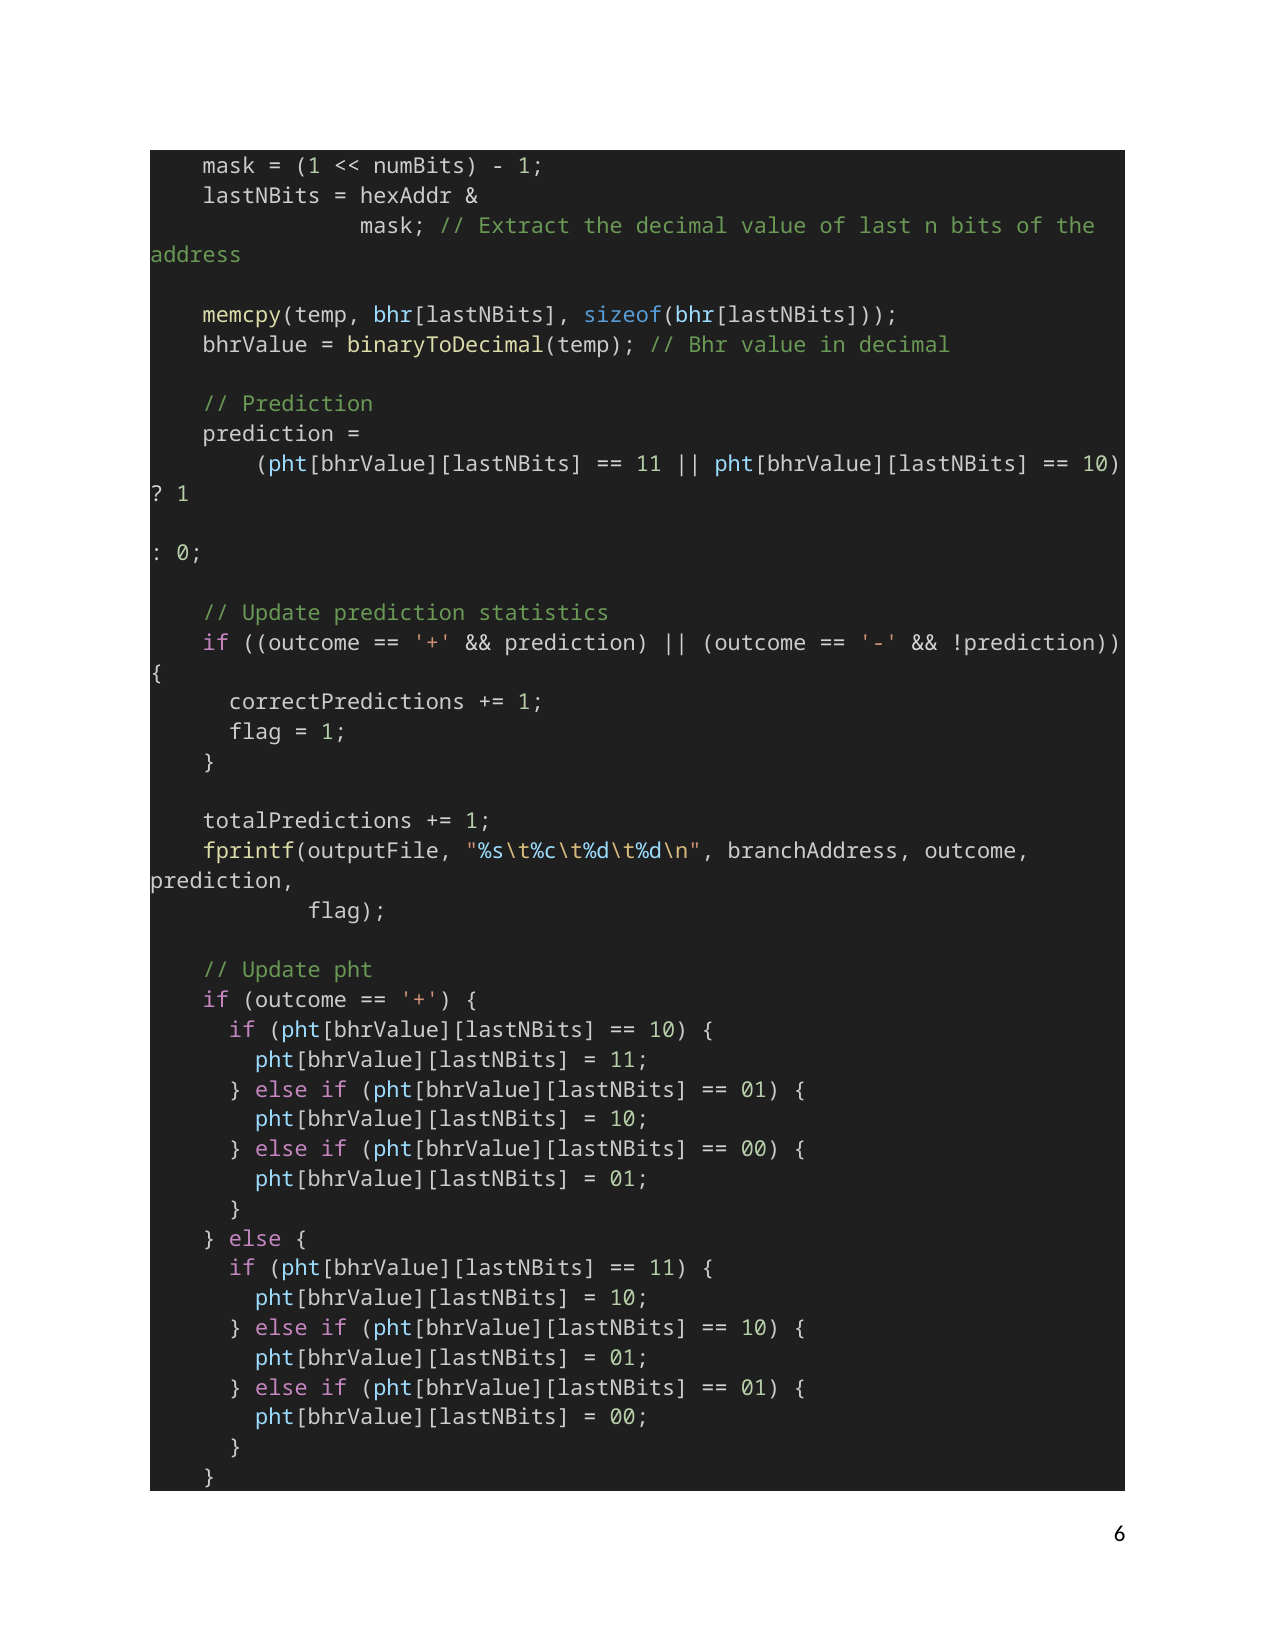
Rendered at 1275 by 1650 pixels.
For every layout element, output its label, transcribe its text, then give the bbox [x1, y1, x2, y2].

text } else if (pht[bhrValue][lastNBits] == 01) { [150, 1073, 1125, 1103]
text mask; // Extract the decimal value of last n bits of the address [150, 209, 1125, 269]
text // Prediction [150, 388, 1125, 418]
text // Update pht [150, 954, 1125, 984]
text // Update prediction statistics [150, 597, 1125, 627]
text pht[bhrValue][lastNBits] = 01; [150, 1342, 1125, 1371]
text if ((outcome == '+' && prediction) || (outcome == '-' && !prediction)) { [150, 627, 1125, 686]
text } else { [150, 1222, 1125, 1252]
text bhrValue = binaryToDecimal(temp); // Bhr value in decimal [150, 329, 1125, 358]
text } [150, 1461, 1125, 1491]
text } [150, 1193, 1125, 1222]
text mask = (1 << numBits) - 1; [150, 150, 1125, 180]
text prediction = [150, 418, 1125, 448]
text lastNBits = hexAddr & [150, 180, 1125, 209]
text (pht[bhrValue][lastNBits] == 11 || pht[bhrValue][lastNBits] == 10) ? 1 [150, 448, 1125, 507]
text correctPredictions += 1; [150, 686, 1125, 716]
text pht[bhrValue][lastNBits] = 11; [150, 1044, 1125, 1073]
text } [150, 746, 1125, 776]
text } else if (pht[bhrValue][lastNBits] == 01) { [150, 1371, 1125, 1401]
text if (pht[bhrValue][lastNBits] == 10) { [150, 1014, 1125, 1044]
text flag); [150, 895, 1125, 924]
text pht[bhrValue][lastNBits] = 00; [150, 1401, 1125, 1431]
text } else if (pht[bhrValue][lastNBits] == 10) { [150, 1312, 1125, 1342]
text memcpy(temp, bhr[lastNBits], sizeof(bhr[lastNBits])); [150, 299, 1125, 329]
text pht[bhrValue][lastNBits] = 01; [150, 1163, 1125, 1193]
text if (outcome == '+') { [150, 984, 1125, 1014]
text if (pht[bhrValue][lastNBits] == 11) { [150, 1252, 1125, 1282]
text fprintf(outputFile, "%s\t%c\t%d\t%d\n", branchAddress, outcome, prediction, [150, 835, 1125, 895]
text : 0; [150, 507, 1125, 567]
text } else if (pht[bhrValue][lastNBits] == 00) { [150, 1133, 1125, 1163]
text flag = 1; [150, 716, 1125, 746]
text pht[bhrValue][lastNBits] = 10; [150, 1103, 1125, 1133]
text pht[bhrValue][lastNBits] = 10; [150, 1282, 1125, 1312]
text totalPredictions += 1; [150, 805, 1125, 835]
text } [150, 1431, 1125, 1461]
